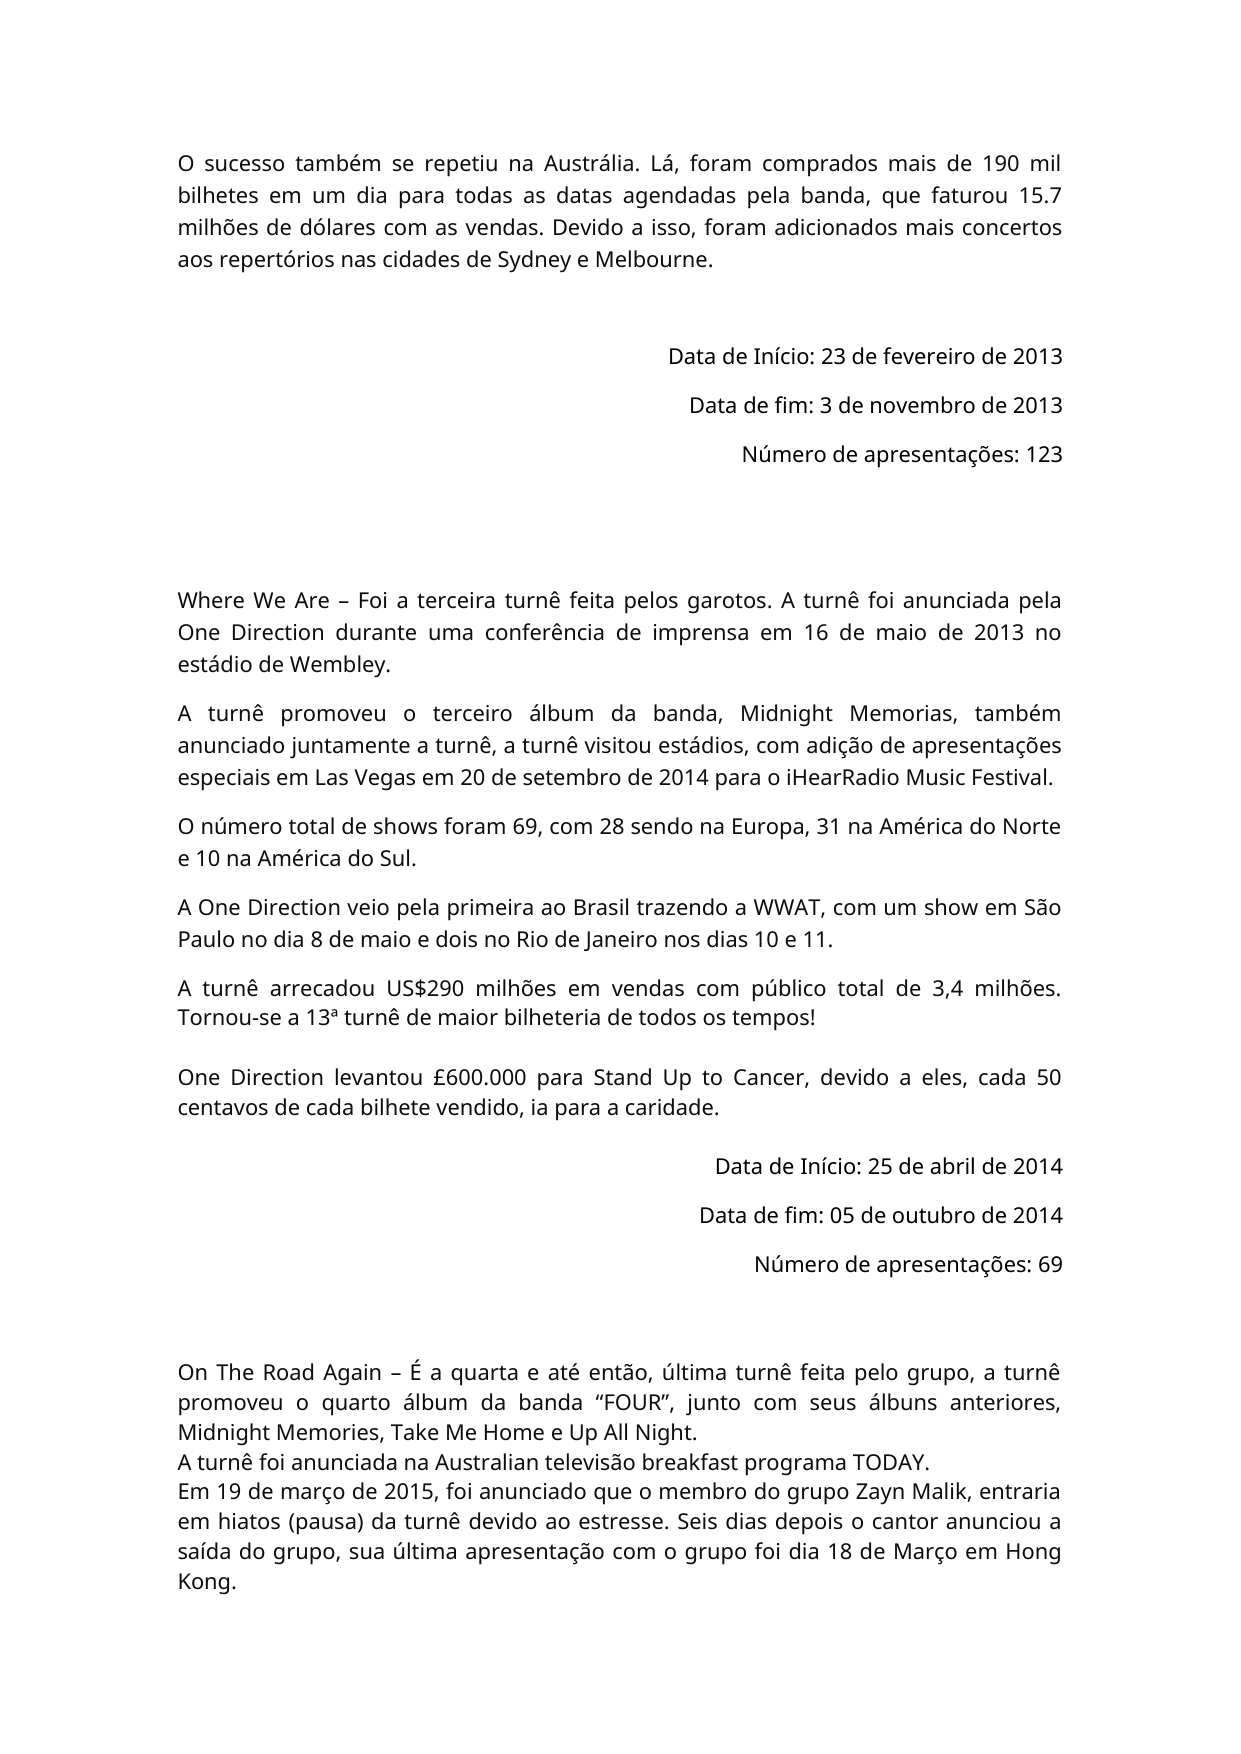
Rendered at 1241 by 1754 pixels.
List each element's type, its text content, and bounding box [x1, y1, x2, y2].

text Data de Início: 23 de fevereiro de 2013 [177, 341, 1063, 371]
text A turnê foi anunciada na Australian televisão breakfast programa TODAY. [177, 1447, 1063, 1476]
text Data de Início: 25 de abril de 2014 [177, 1151, 1063, 1181]
text On The Road Again – É a quarta e até então, última turnê feita pelo grupo, a turnê promoveu o quarto álbum da banda “FOUR”, junto com seus álbuns anteriores, Midnight Memories, Take Me Home e Up All Night. [177, 1357, 1063, 1447]
text A turnê promoveu o terceiro álbum da banda, Midnight Memorias, também anunciado juntamente a turnê, a turnê visitou estádios, com adição de apresentações especiais em Las Vegas em 20 de setembro de 2014 para o iHearRadio Music Festival. [177, 760, 1063, 792]
text Número de apresentações: 123 [177, 439, 1063, 469]
text Data de fim: 05 de outubro de 2014 [177, 1200, 1063, 1230]
text One Direction levantou £600.000 para Stand Up to Cancer, devido a eles, cada 50 centavos de cada bilhete vendido, ia para a caridade. [177, 1062, 1063, 1122]
text Data de fim: 3 de novembro de 2013 [177, 390, 1063, 420]
text A turnê arrecadou US$290 milhões em vendas com público total de 3,4 milhões. Tornou-se a 13ª turnê de maior bilheteria de todos os tempos! [177, 973, 1063, 1032]
text A One Direction veio pela primeira ao Brasil trazendo a WWAT, com um show em São Paulo no dia 8 de maio e dois no Rio de Janeiro nos dias 10 e 11. [177, 922, 1063, 954]
text O número total de shows foram 69, com 28 sendo na Europa, 31 na América do Norte e 10 na América do Sul. [177, 841, 1063, 873]
text Where We Are – Foi a terceira turnê feita pelos garotos. A turnê foi anunciada pela One Direction durante uma conferência de imprensa em 16 de maio de 2013 no estádio de Wembley. [177, 647, 1063, 679]
text Número de apresentações: 69 [177, 1249, 1063, 1279]
text Em 19 de março de 2015, foi anunciado que o membro do grupo Zayn Malik, entraria em hiatos (pausa) da turnê devido ao estresse. Seis dias depois o cantor anunciou a saída do grupo, sua última apresentação com o grupo foi dia 18 de Março em Hong Kong. [177, 1476, 1063, 1596]
